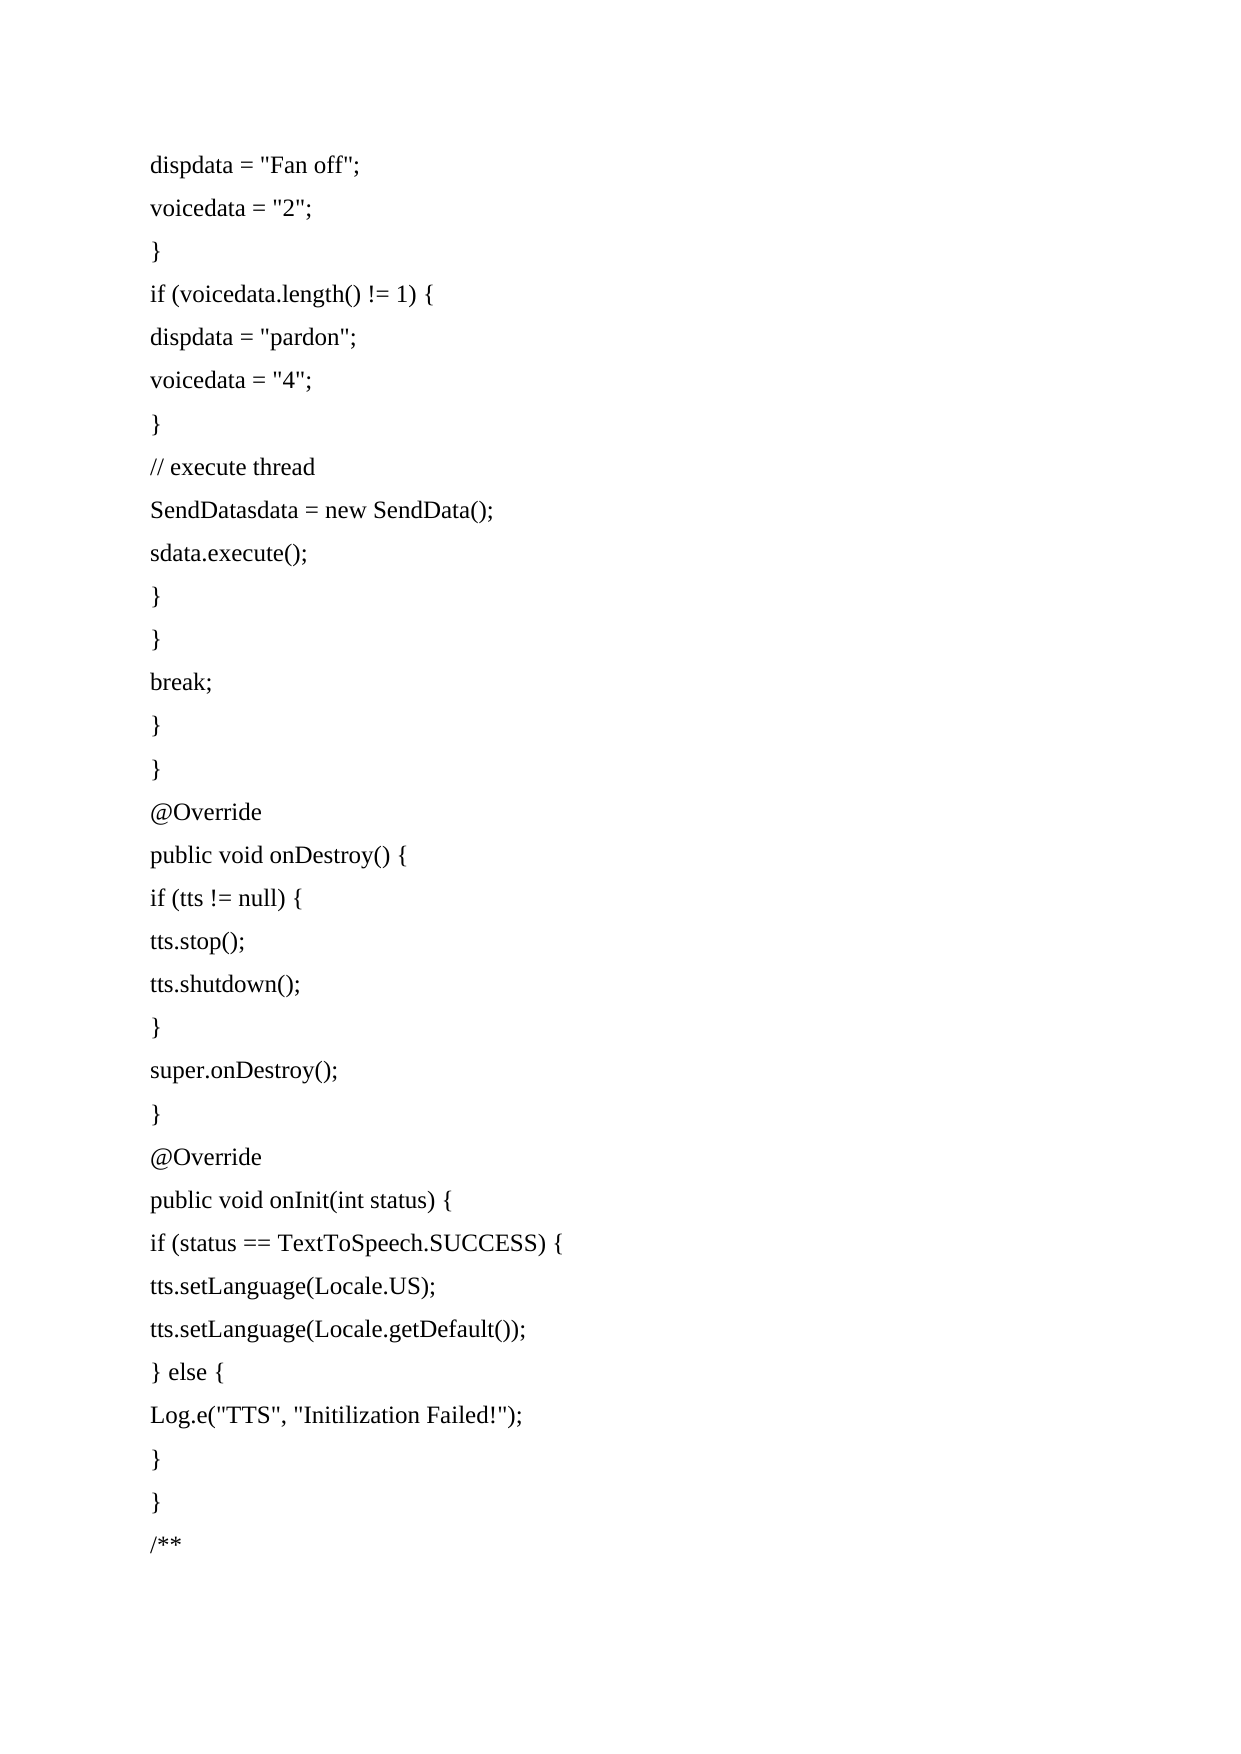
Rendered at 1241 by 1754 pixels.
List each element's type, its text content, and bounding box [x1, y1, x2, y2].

text dispdata = "Fan off"; [150, 150, 1090, 179]
text SendDatasdata = new SendData(); [150, 495, 1090, 524]
text public void onInit(int status) { [150, 1185, 1090, 1214]
text } [150, 1099, 1090, 1127]
text } [150, 409, 1090, 437]
text tts.stop(); [150, 926, 1090, 955]
text } [150, 754, 1090, 782]
text voicedata = "4"; [150, 366, 1090, 394]
text if (voicedata.length() != 1) { [150, 279, 1090, 308]
text tts.setLanguage(Locale.getDefault()); [150, 1314, 1090, 1343]
text } else { [150, 1357, 1090, 1386]
text tts.setLanguage(Locale.US); [150, 1271, 1090, 1300]
text super.onDestroy(); [150, 1056, 1090, 1084]
text tts.shutdown(); [150, 969, 1090, 998]
text } [150, 236, 1090, 265]
text sdata.execute(); [150, 538, 1090, 567]
text public void onDestroy() { [150, 840, 1090, 869]
text @Override [150, 1142, 1090, 1171]
text dispdata = "pardon"; [150, 322, 1090, 351]
text } [150, 624, 1090, 653]
text @Override [150, 797, 1090, 826]
text } [150, 711, 1090, 739]
text // execute thread [150, 452, 1090, 481]
text /** [150, 1530, 1090, 1559]
text if (status == TextToSpeech.SUCCESS) { [150, 1228, 1090, 1257]
text } [150, 581, 1090, 610]
text break; [150, 667, 1090, 696]
text } [150, 1012, 1090, 1041]
text voicedata = "2"; [150, 193, 1090, 222]
text } [150, 1444, 1090, 1472]
text Log.e("TTS", "Initilization Failed!"); [150, 1401, 1090, 1429]
text if (tts != null) { [150, 883, 1090, 912]
text } [150, 1487, 1090, 1516]
